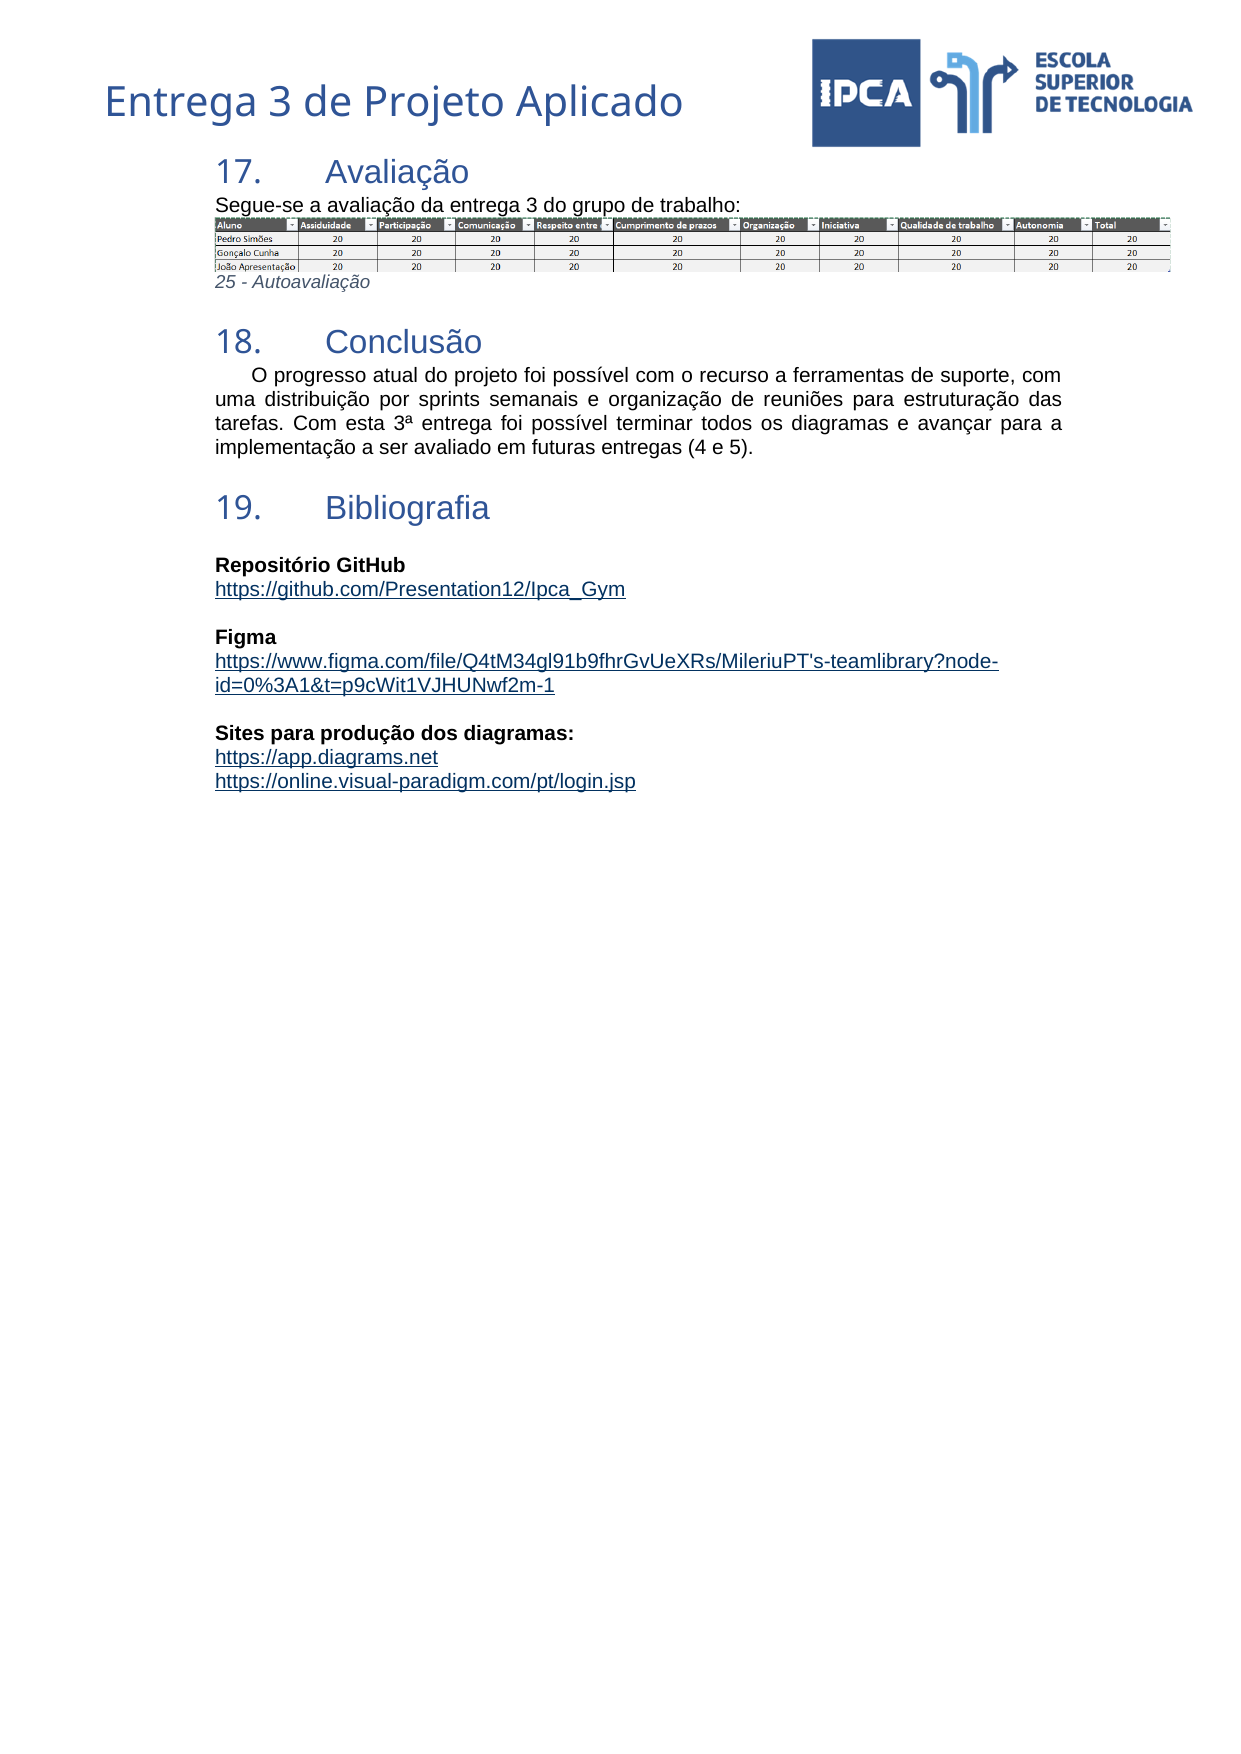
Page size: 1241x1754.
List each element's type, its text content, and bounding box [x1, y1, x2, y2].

text Sites para produção dos diagramas: [215, 721, 1063, 745]
text https://github.com/Presentation12/Ipca_Gym [215, 577, 1063, 601]
subtitle Avaliação [215, 148, 1063, 193]
subtitle Conclusão [215, 318, 1063, 363]
text Figma [215, 625, 1063, 649]
text Segue-se a avaliação da entrega 3 do grupo de trabalho: [177, 193, 1063, 217]
text Repositório GitHub [215, 553, 1063, 577]
picture [214, 0, 1213, 272]
text https://online.visual-paradigm.com/pt/login.jsp [215, 769, 1063, 793]
text O progresso atual do projeto foi possível com o recurso a ferramentas de suporte, com uma distribuição por sprints semanais e organização de reuniões para estruturação das tarefas. Com esta 3ª entrega foi possível terminar todos os diagramas e avançar para a implementação a ser avaliado em futuras entregas (4 e 5). [215, 363, 1063, 459]
subtitle Bibliografia [215, 484, 1063, 529]
text https://app.diagrams.net [215, 745, 1063, 769]
text https://www.figma.com/file/Q4tM34gl91b9fhrGvUeXRs/MileriuPT's-teamlibrary?node-id=0%3A1&t=p9cWit1VJHUNwf2m-1 [215, 649, 1063, 697]
text 25 - Autoavaliação [215, 272, 1063, 293]
